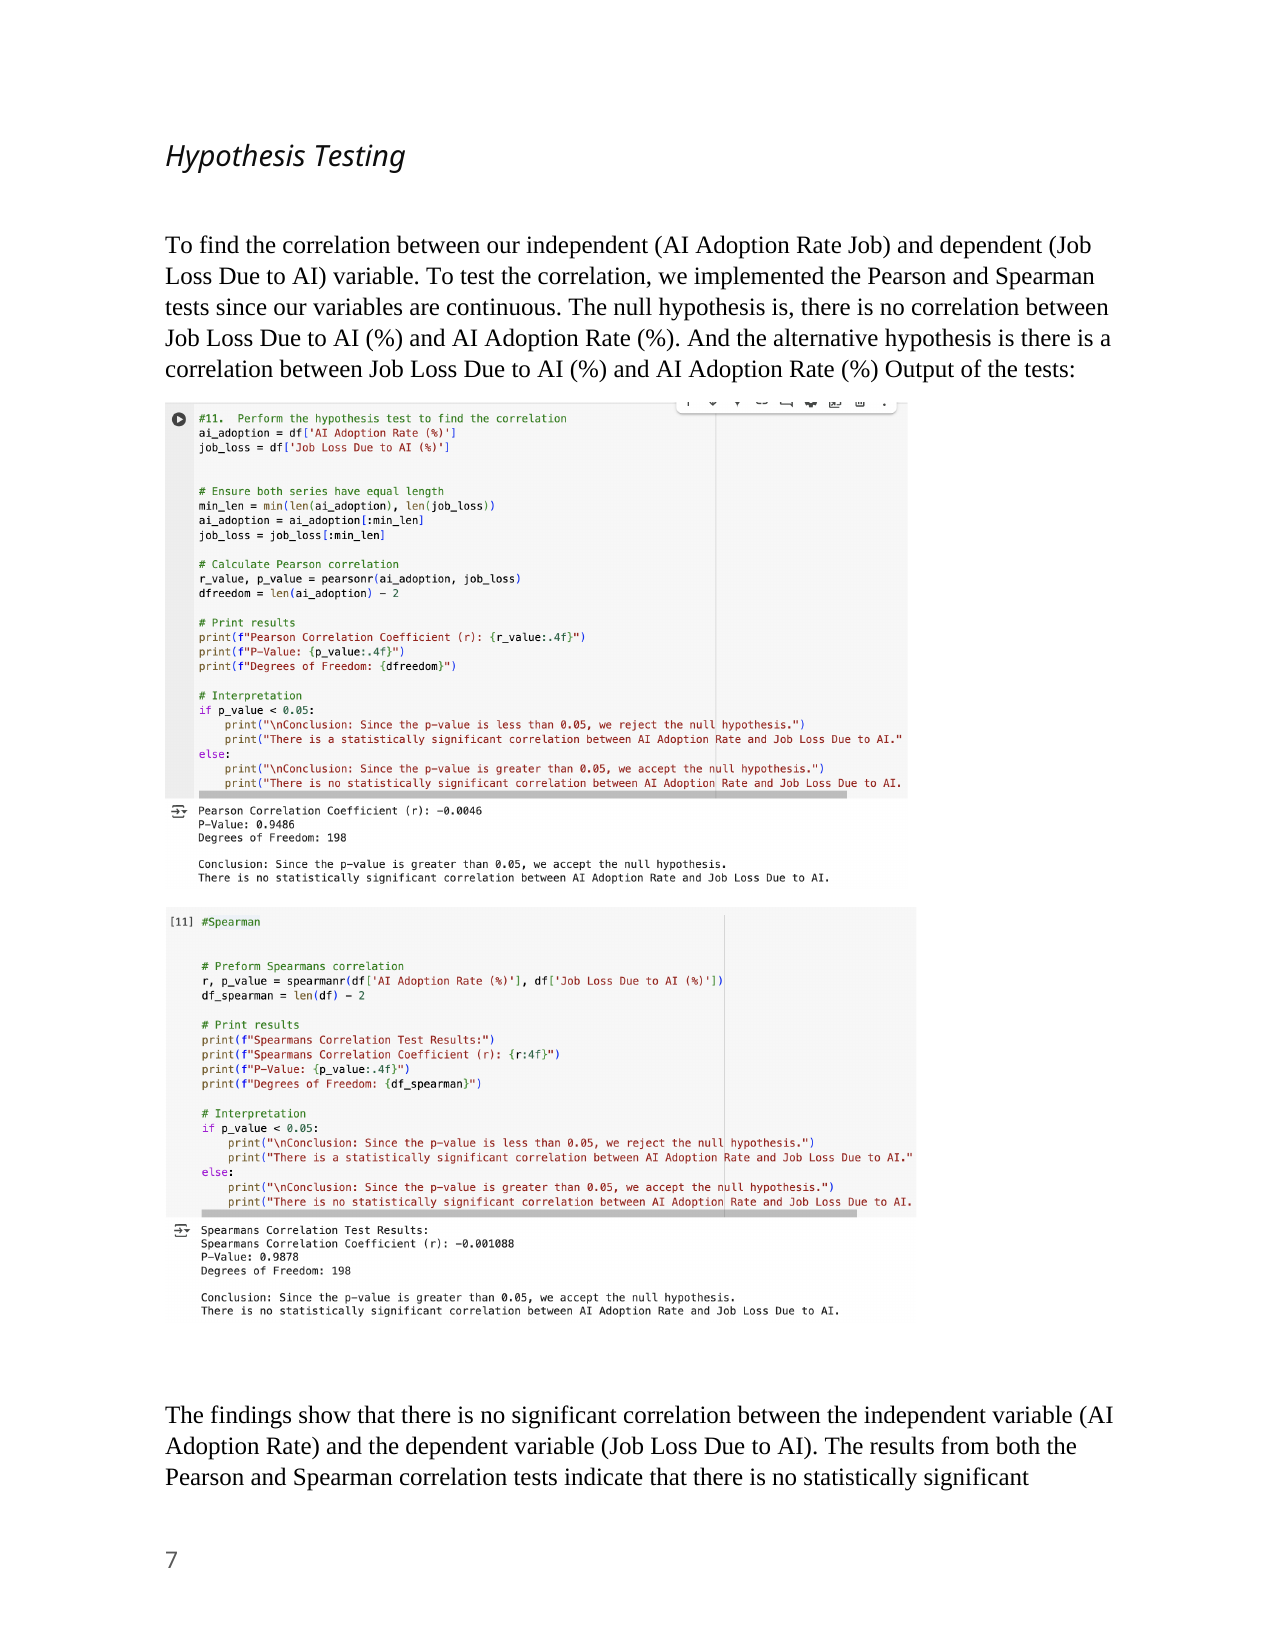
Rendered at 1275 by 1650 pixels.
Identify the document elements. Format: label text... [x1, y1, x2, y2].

picture [165, 402, 908, 889]
picture [165, 907, 917, 1323]
text To find the correlation between our independent (AI Adoption Rate Job) and dependent (Job Loss Due to AI) variable. To test the correlation, we implemented the Pearson and Spearman tests since our variables are continuous. The null hypothesis is, there is no correlation between Job Loss Due to AI (%) and AI Adoption Rate (%). And the alternative hypothesis is there is a correlation between Job Loss Due to AI (%) and AI Adoption Rate (%) Output of the tests: [165, 230, 1140, 383]
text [165, 1400, 1140, 1491]
subtitle Hypothesis Testing [165, 135, 1140, 175]
